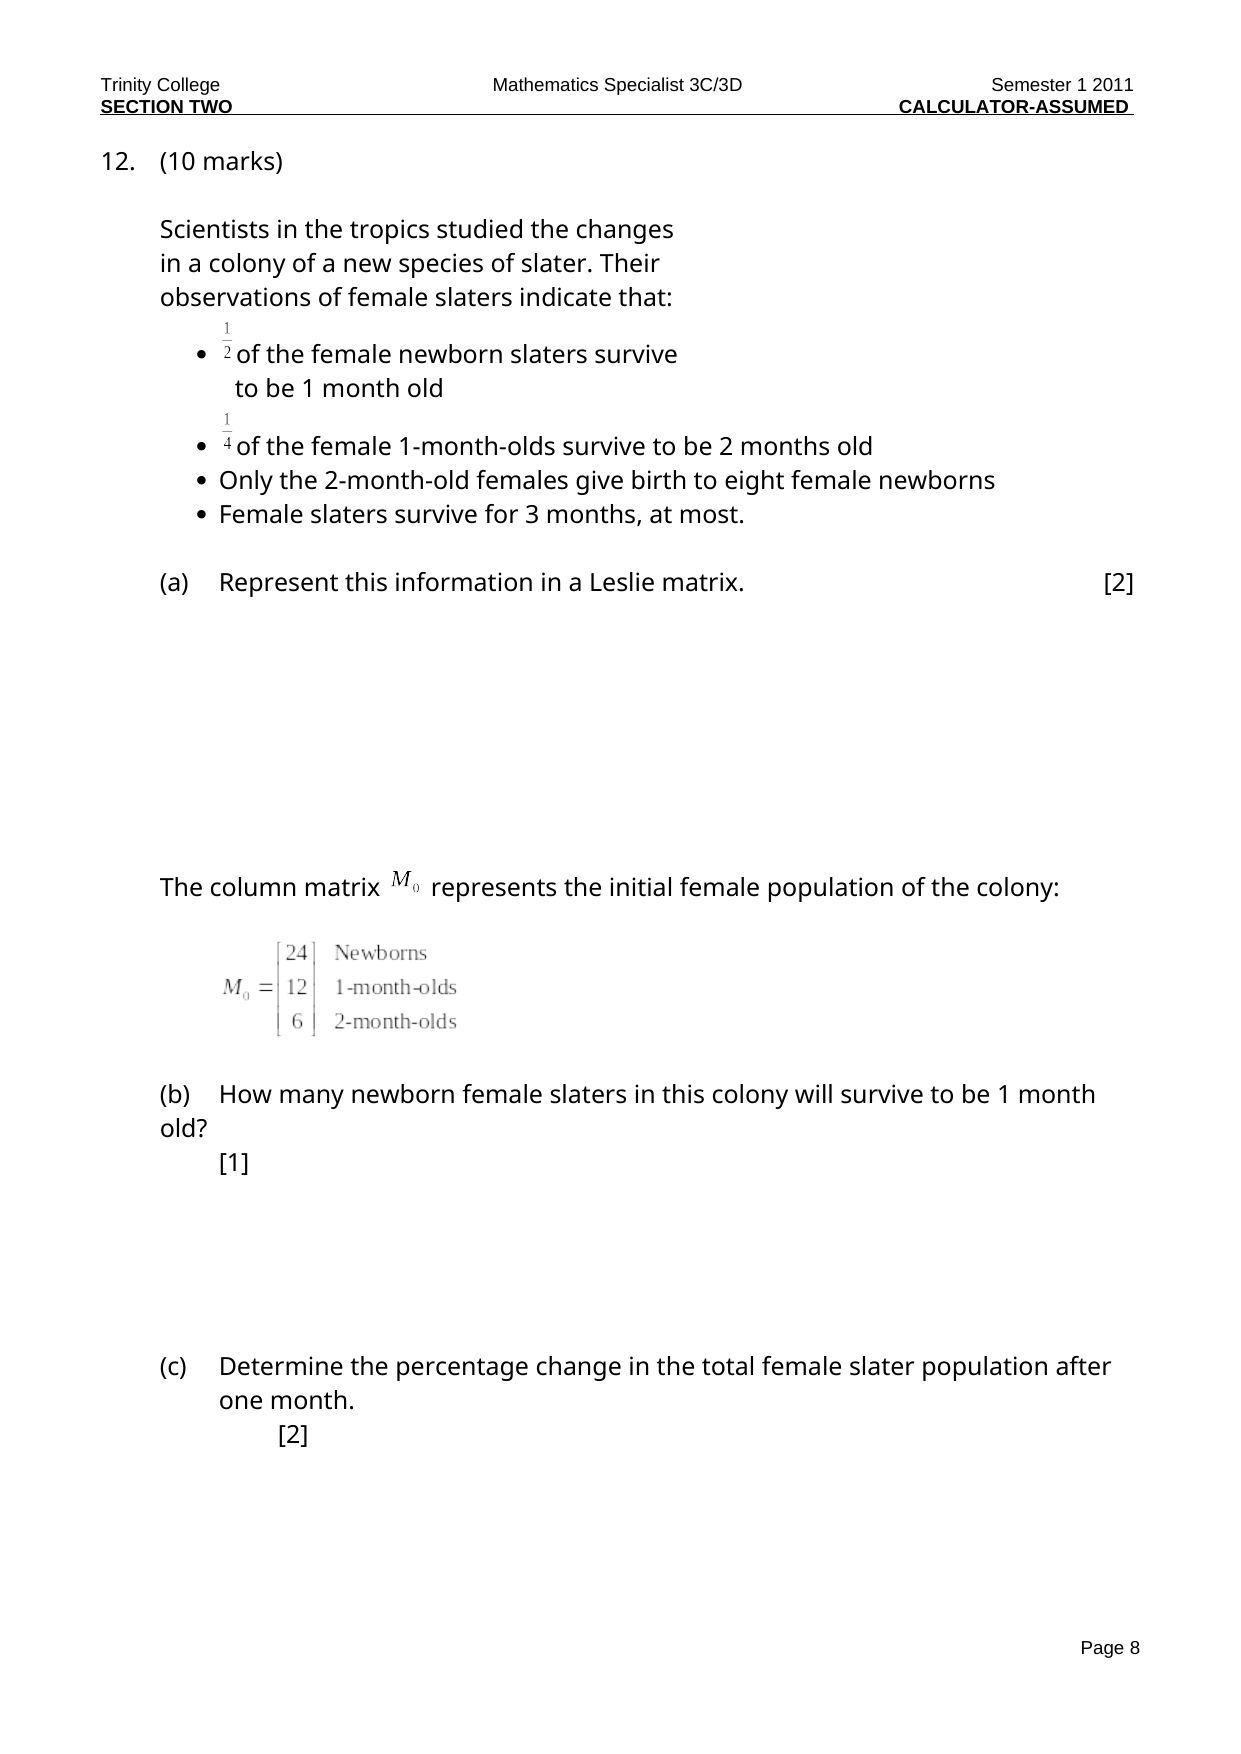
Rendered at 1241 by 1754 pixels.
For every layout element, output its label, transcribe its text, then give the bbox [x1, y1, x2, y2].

text (a) Represent this information in a Leslie matrix. [2] [159, 564, 1140, 598]
list of the female 1-month-olds survive to be 2 months old [197, 405, 1140, 462]
list Only the 2-month-old females give birth to eight female newborns [197, 462, 1140, 496]
text (c) Determine the percentage change in the total female slater population after one month. [2] [159, 1349, 1140, 1451]
list of the female newborn slaters survive to be 1 month old [197, 314, 1140, 405]
list Female slaters survive for 3 months, at most. [197, 496, 1140, 530]
text The column matrix represents the initial female population of the colony: [159, 863, 1140, 903]
text (b) How many newborn female slaters in this colony will survive to be 1 month old? [1] [159, 1076, 1140, 1178]
text 12. (10 marks) [100, 143, 1140, 177]
text Scientists in the tropics studied the changes in a colony of a new species of slater. Their observations of female slaters indicate that: [159, 211, 1140, 314]
